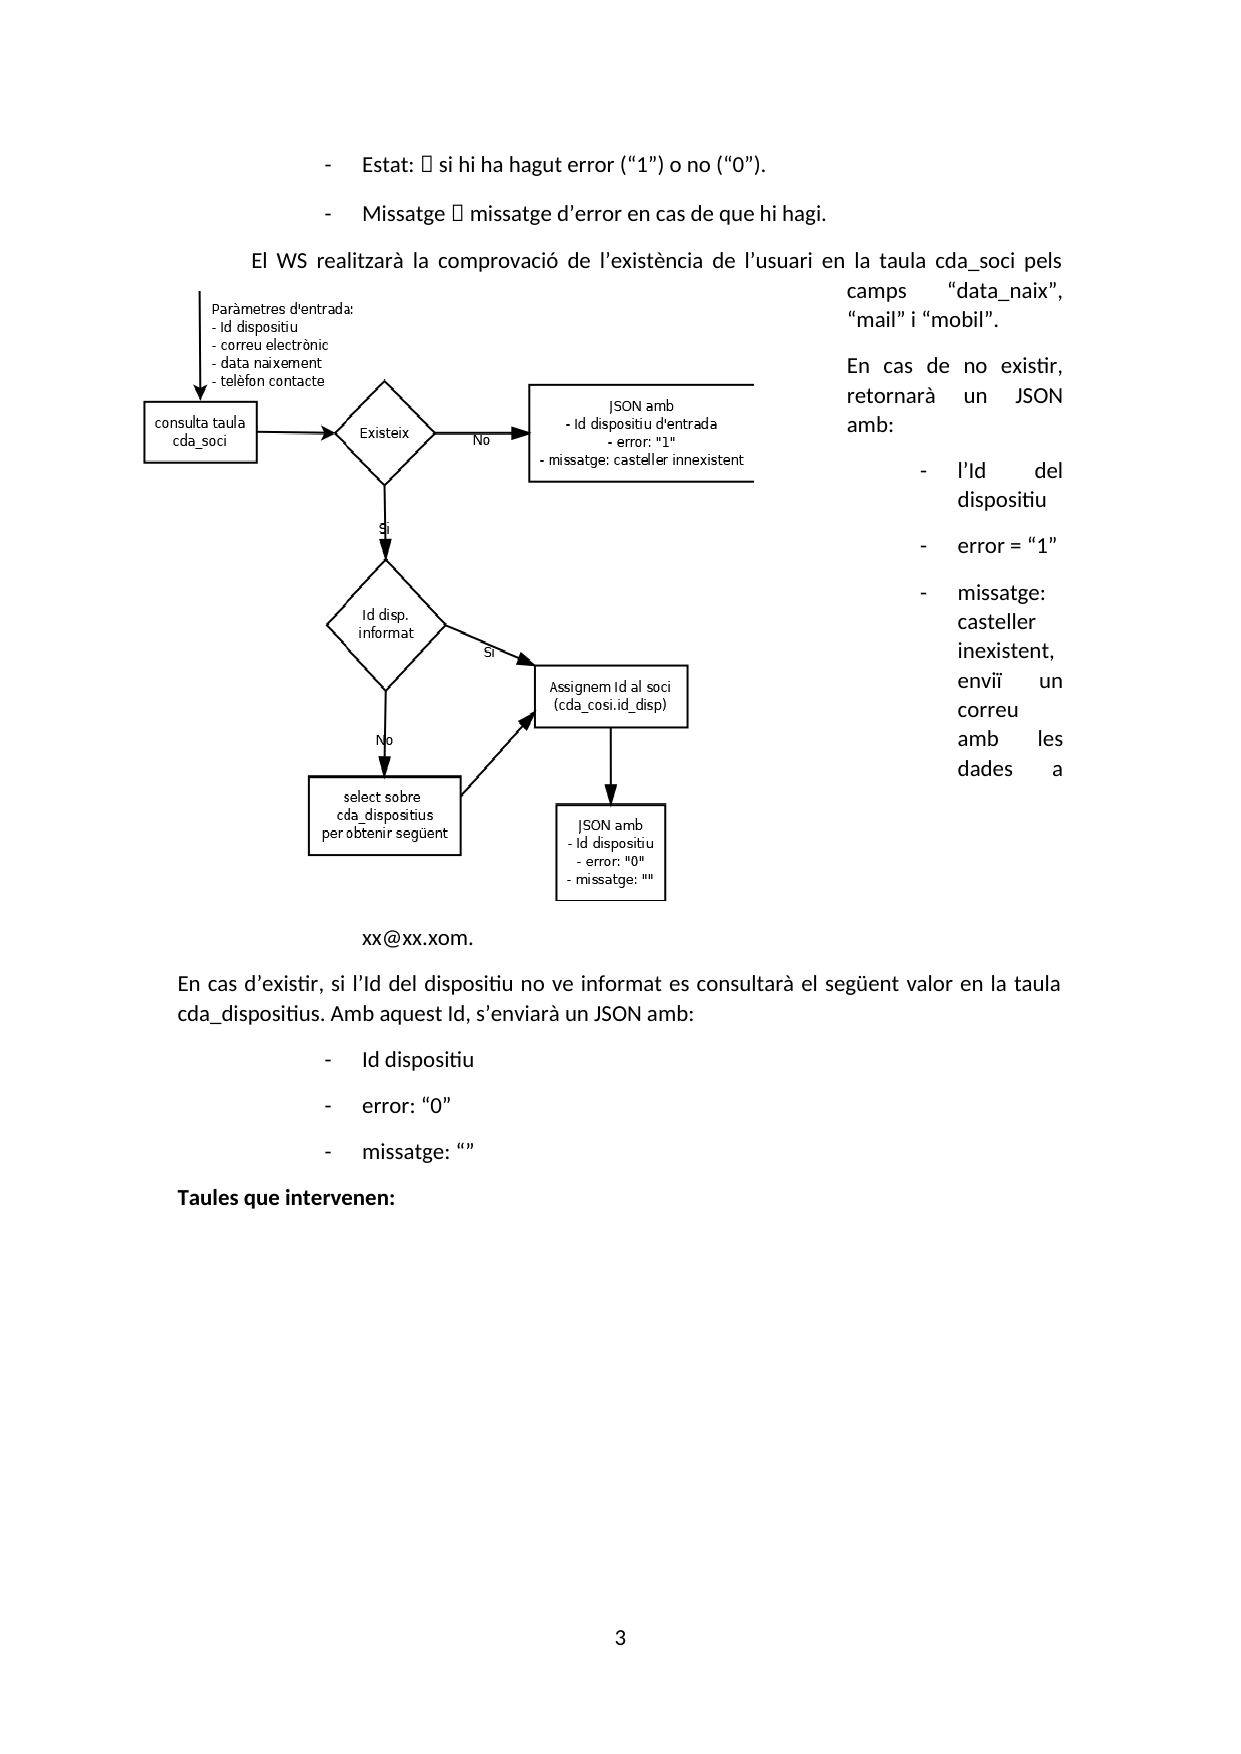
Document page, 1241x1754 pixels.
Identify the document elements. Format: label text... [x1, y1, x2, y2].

list missatge: casteller inexistent, enviï un correu amb les dades a xx@xx.xom. [324, 578, 1063, 951]
text En cas d’existir, si l’Id del dispositiu no ve informat es consultarà el següent valor en la taula cda_dispositius. Amb aquest Id, s’enviarà un JSON amb: [177, 969, 1063, 1027]
list Id dispositiu [324, 1045, 1063, 1073]
text El WS realitzarà la comprovació de l’existència de l’usuari en la taula cda_soci pels camps “data_naix”, “mail” i “mobil”. [251, 247, 1063, 333]
picture [141, 290, 754, 901]
list missatge: “” [324, 1137, 1063, 1165]
list l’Id del dispositiu [754, 456, 1063, 513]
list Missatge  missatge d’error en cas de que hi hagi. [324, 197, 1063, 228]
list error = “1” [754, 532, 1063, 559]
text En cas de no existir, retornarà un JSON amb: [754, 351, 1063, 438]
list Estat:  si hi ha hagut error (“1”) o no (“0”). [324, 148, 1063, 179]
text Taules que intervenen: [177, 1183, 1063, 1211]
list error: “0” [324, 1091, 1063, 1119]
